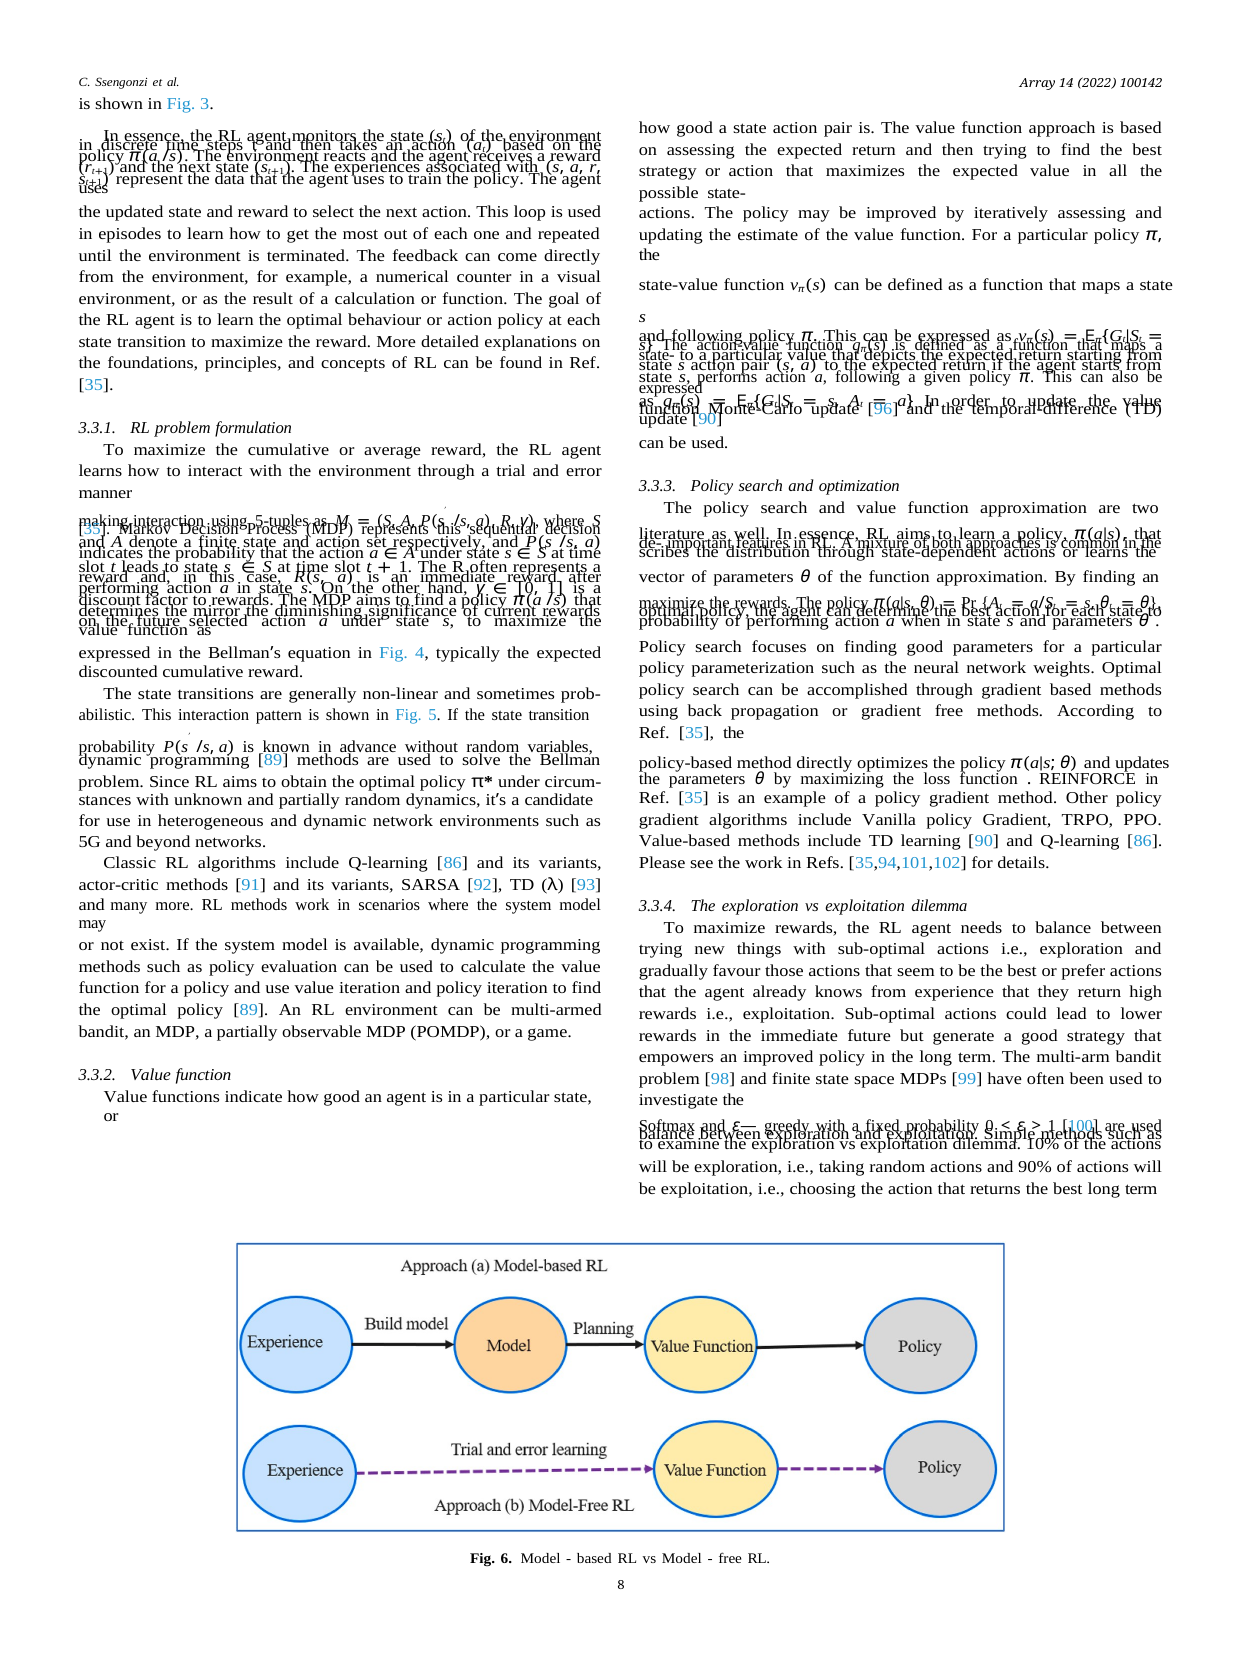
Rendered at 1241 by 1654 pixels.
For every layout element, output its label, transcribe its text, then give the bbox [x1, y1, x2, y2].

text The policy search and value function approximation are two [638, 498, 1173, 517]
text Policy search focuses on finding good parameters for a particular policy parameterization such as the neural network weights. Optimal policy search can be accomplished through gradient based methods using back propagation or gradient free methods. According to Ref. [35], the [638, 637, 1162, 742]
list The exploration vs exploitation dilemma [638, 896, 1173, 915]
text Softmax and ε— greedy with a fixed probability 0 < ε > 1 [100] are used balance between exploration and exploitation. Simple methods such as to examine the exploration vs exploitation dilemma. 10% of the actions [638, 1121, 1162, 1153]
list RL problem formulation [78, 418, 605, 437]
picture [235, 1241, 1006, 1533]
text probability P(s′ /s, a) is known in advance without random variables, [78, 727, 605, 758]
text actions. The policy may be improved by iteratively assessing and updating the estimate of the value function. For a particular policy π, the [638, 204, 1162, 264]
text making interaction using 5-tuples as M = (S, A, P(s′ /s, a), R, γ), where S [35]. Markov Decision Process (MDP) represents this sequential decision and A denote a finite state and action set respectively, and P(s′ /s, a) indicates the probability that the action a ∈ A under state s ∈ S at time slot t leads to state s′ ∈ S at time slot t + 1. The R often represents a reward and, in this case, R(s, a) is an immediate reward after performing action a in state s. On the other hand, γ ∈ [0, 1] is a discount factor to rewards. The MDP aims to find a policy π(a /s) that determines the mirror the diminishing significance of current rewards on the future selected action a under state s, to maximize the value function as [78, 516, 601, 639]
text Fig. 6. Model - based RL vs Model - free RL. [67, 1550, 1173, 1567]
text The state transitions are generally non-linear and sometimes prob- abilistic. This interaction pattern is shown in Fig. 5. If the state transition [78, 683, 601, 724]
text Classic RL algorithms include Q-learning [86] and its variants, actor-critic methods [91] and its variants, SARSA [92], TD (λ) [93] and many more. RL methods work in scenarios where the system model may [78, 854, 601, 932]
text vector of parameters θ of the function approximation. By finding an [638, 564, 1173, 587]
text as qπ(s) = Eπ{Gt|St = s, At = a} In order to update the value function Monte-Carlo update [96] and the temporal-difference (TD) update [90] [638, 397, 1162, 428]
list Policy search and optimization [638, 476, 1173, 495]
list Value function [78, 1064, 605, 1084]
text and following policy π. This can be expressed as vπ(s) = Eπ{Gt|St = s} The action-value function qπ(s) is defined as a function that maps a state- to a particular value that depicts the expected return starting from state s action pair (s, a) to the expected return if the agent starts from state s, performs action a, following a given policy π. This can also be expressed [638, 331, 1162, 397]
text Ref. [35] is an example of a policy gradient method. Other policy gradient algorithms include Vanilla policy Gradient, TRPO, PPO. Value-based methods include TD learning [90] and Q-learning [86]. Please see the work in Refs. [35,94,101,102] for details. [638, 788, 1162, 872]
text or not exist. If the system model is available, dynamic programming methods such as policy evaluation can be used to calculate the value function for a policy and use value iteration and policy iteration to find the optimal policy [89]. An RL environment can be multi-armed bandit, an MDP, a partially observable MDP (POMDP), or a game. [78, 935, 601, 1041]
text maximize the rewards. The policy π(a|s, θ) = Pr {At = a/St = s, θt = θ}, optimal policy, the agent can determine the best action for each state to probability of performing action a when in state s and parameters θ . [638, 599, 1162, 632]
text To maximize the cumulative or average reward, the RL agent learns how to interact with the environment through a trial and error manner [78, 439, 601, 502]
text To maximize rewards, the RL agent needs to balance between trying new things with sub-optimal actions i.e., exploration and gradually favour those actions that seem to be the best or prefer actions that the agent already knows from experience that they return high rewards i.e., exploitation. Sub-optimal actions could lead to lower rewards in the immediate future but generate a good strategy that empowers an improved policy in the long term. The multi-arm bandit problem [98] and finite state space MDPs [99] have often been used to investigate the [638, 917, 1162, 1109]
text expressed in the Bellman’s equation in Fig. 4, typically the expected discounted cumulative reward. [78, 642, 601, 681]
text the updated state and reward to select the next action. This loop is used in episodes to learn how to get the most out of each one and repeated until the environment is terminated. The feedback can come directly from the environment, for example, a numerical counter in a visual environment, or as the result of a calculation or function. The goal of the RL agent is to learn the optimal behaviour or action policy at each state transition to maximize the reward. More detailed explanations on the foundations, principles, and concepts of RL can be found in Ref. [35]. [78, 202, 601, 394]
text Value functions indicate how good an agent is in a particular state, or [103, 1086, 605, 1125]
text In essence, the RL agent monitors the state (st) of the environment in discrete time steps t and then takes an action (at) based on the policy π(a /s). The environment reacts and the agent receives a reward (rt+1) and the next state (st+1). The experiences associated with (s, a, r, st+1) represent the data that the agent uses to train the policy. The agent uses [78, 134, 601, 197]
text will be exploration, i.e., taking random actions and 90% of actions will be exploitation, i.e., choosing the action that returns the best long term [638, 1157, 1162, 1198]
text how good a state action pair is. The value function approach is based on assessing the expected return and then trying to find the best strategy or action that maximizes the expected value in all the possible state- [638, 118, 1162, 202]
text problem. Since RL aims to obtain the optimal policy π* under circum- stances with unknown and partially random dynamics, it’s a candidate [78, 771, 601, 811]
text can be used. [638, 433, 1173, 452]
text policy-based method directly optimizes the policy π(a|s; θ) and updates [638, 744, 1173, 775]
text state-value function vπ(s) can be defined as a function that maps a state s [638, 264, 1173, 329]
text literature as well. In essence, RL aims to learn a policy, π(a|s), that de- important features in RL. A mixture of both approaches is common in the scribes the distribution through state-dependent actions or learns the [638, 530, 1162, 561]
text for use in heterogeneous and dynamic network environments such as 5G and beyond networks. [78, 811, 601, 851]
